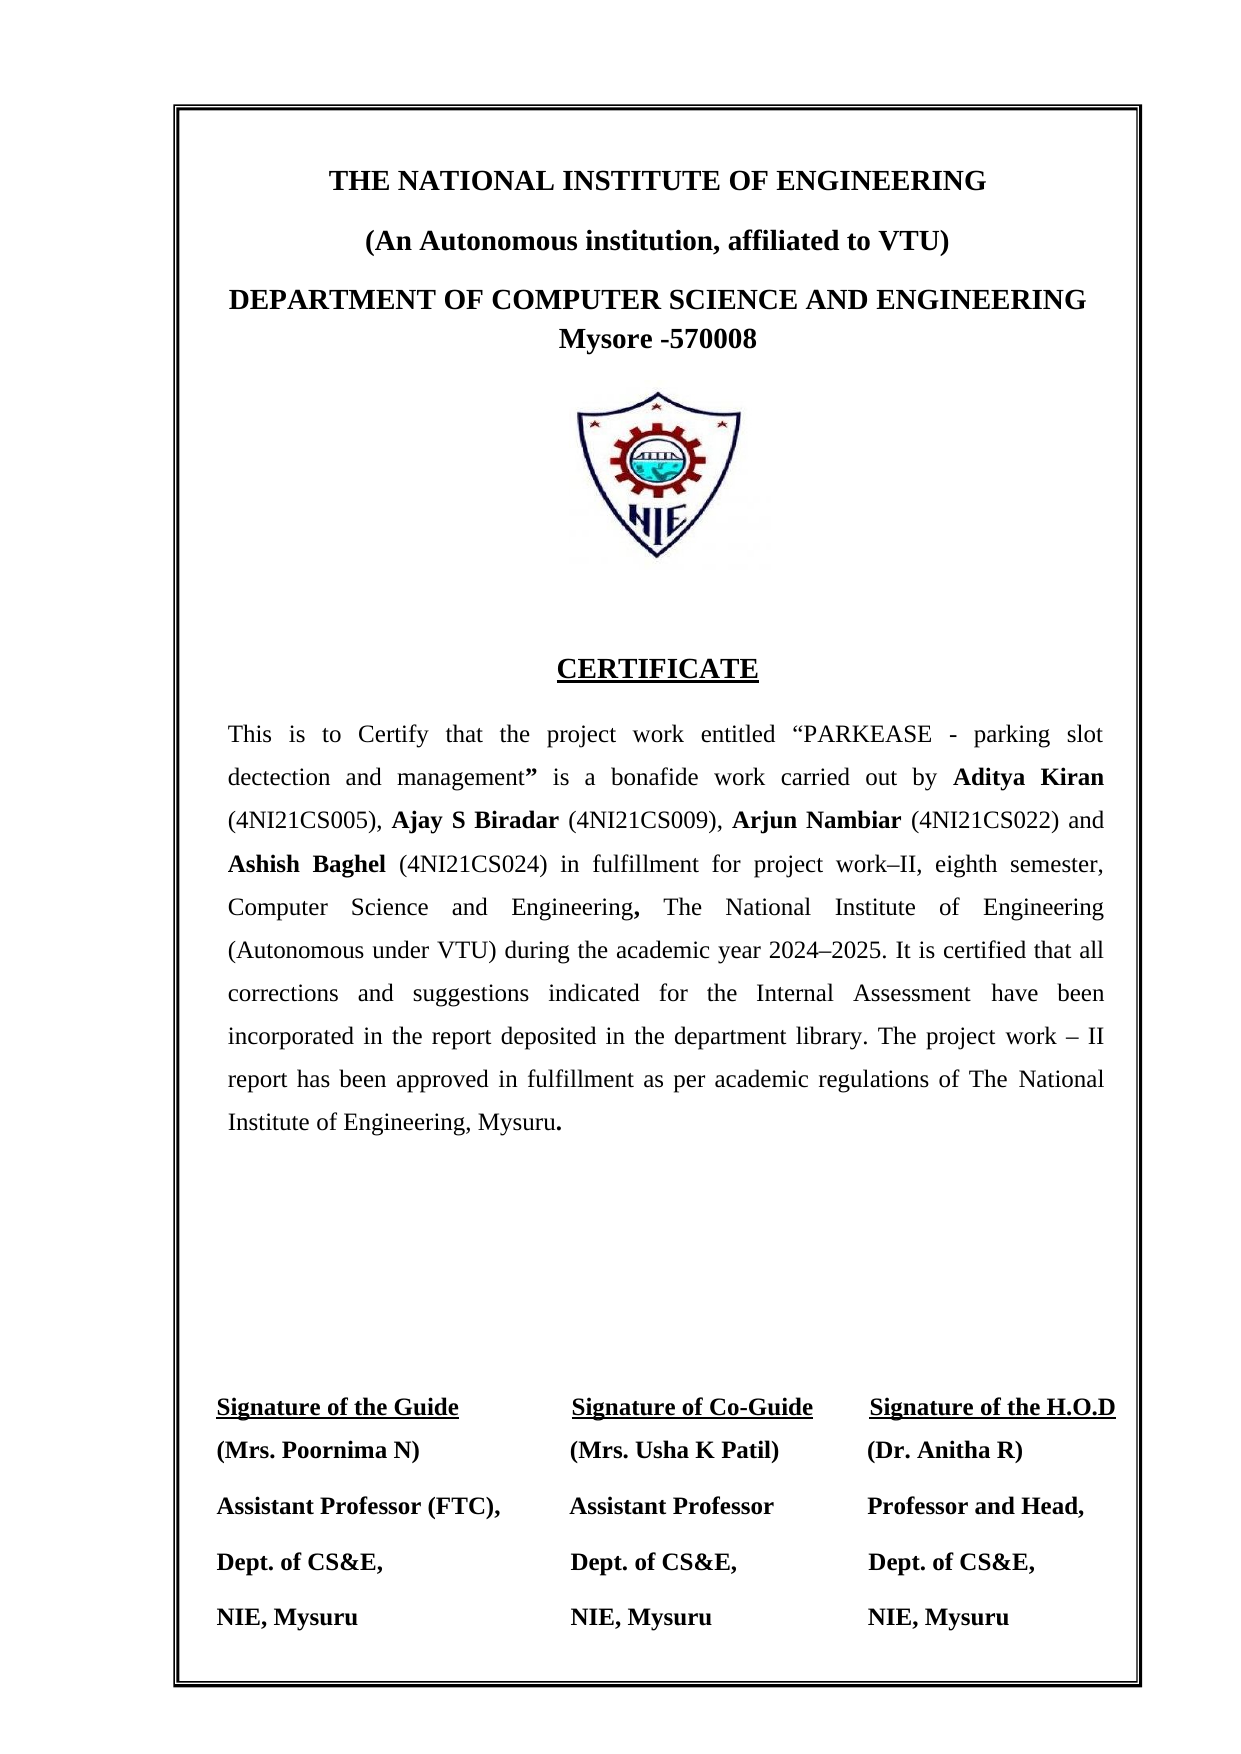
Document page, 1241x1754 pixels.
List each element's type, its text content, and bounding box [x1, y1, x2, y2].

text This is to Certify that the project work entitled “PARKEASE - parking slot dectection and management” is a bonafide work carried out by Aditya Kiran (4NI21CS005), Ajay S Biradar (4NI21CS009), Arjun Nambiar (4NI21CS022) and Ashish Baghel (4NI21CS024) in fulfillment for project work–II, eighth semester, Computer Science and Engineering, The National Institute of Engineering (Autonomous under VTU) during the academic year 2024–2025. It is certified that all corrections and suggestions indicated for the Internal Assessment have been incorporated in the report deposited in the department library. The project work – II report has been approved in fulfillment as per academic regulations of The National Institute of Engineering, Mysuru. [228, 719, 1104, 1136]
subtitle Mysore -570008 [209, 321, 1106, 354]
text NIE, Mysuru NIE, Mysuru NIE, Mysuru [216, 1602, 1060, 1631]
text (Mrs. Poornima N) (Mrs. Usha K Patil) (Dr. Anitha R) [216, 1436, 1128, 1464]
subtitle Signature of the Guide Signature of Co-Guide Signature of the H.O.D [216, 1392, 1128, 1421]
picture [568, 380, 771, 570]
text CERTIFICATE [209, 651, 1106, 684]
subtitle THE NATIONAL INSTITUTE OF ENGINEERING [209, 163, 1106, 197]
subtitle Assistant Professor (FTC), Assistant Professor Professor and Head, [216, 1491, 1128, 1520]
text Dept. of CS&E, Dept. of CS&E, Dept. of CS&E, [216, 1547, 1060, 1576]
text (An Autonomous institution, affiliated to VTU) DEPARTMENT OF COMPUTER SCIENCE AND ENGINEERING [228, 197, 1128, 316]
